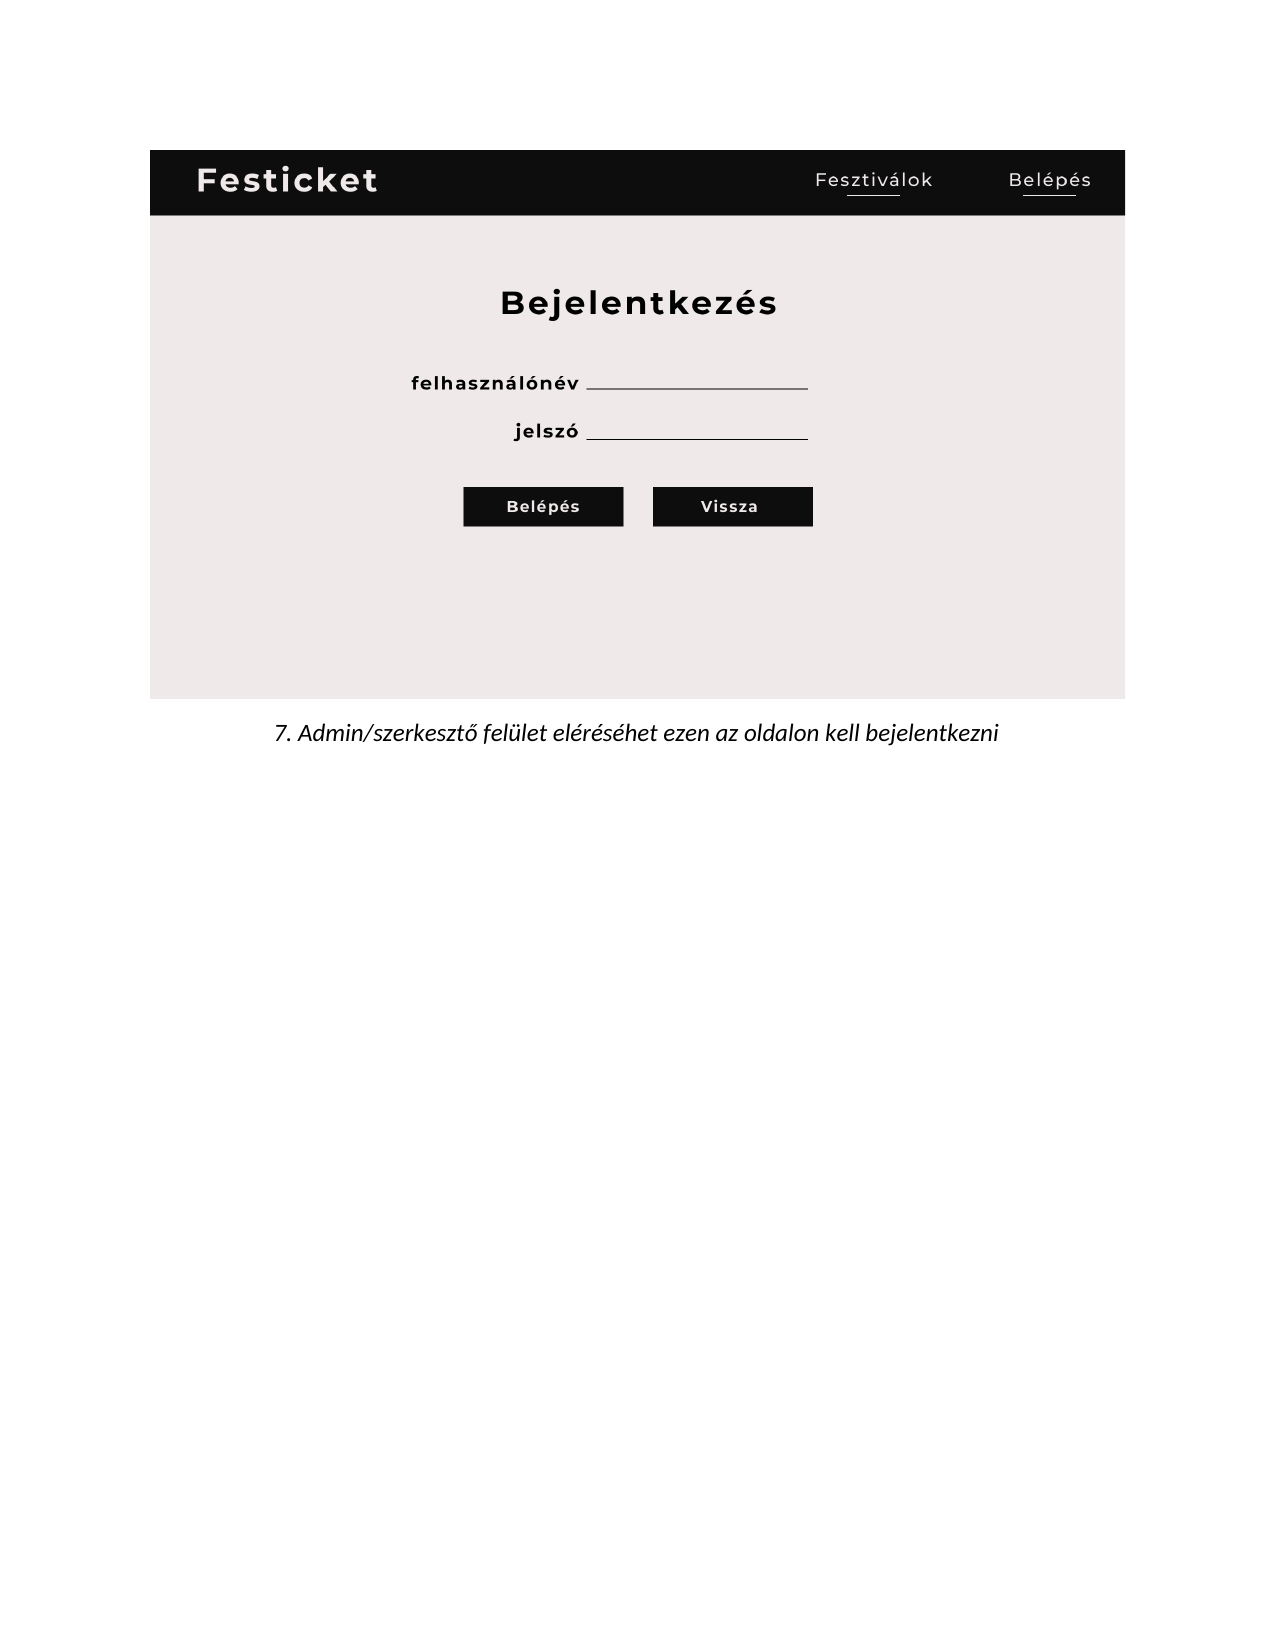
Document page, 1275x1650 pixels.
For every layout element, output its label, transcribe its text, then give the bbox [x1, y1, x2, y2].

text 7. Admin/szerkesztő felület eléréséhet ezen az oldalon kell bejelentkezni [150, 717, 1125, 748]
picture [150, 150, 1125, 699]
